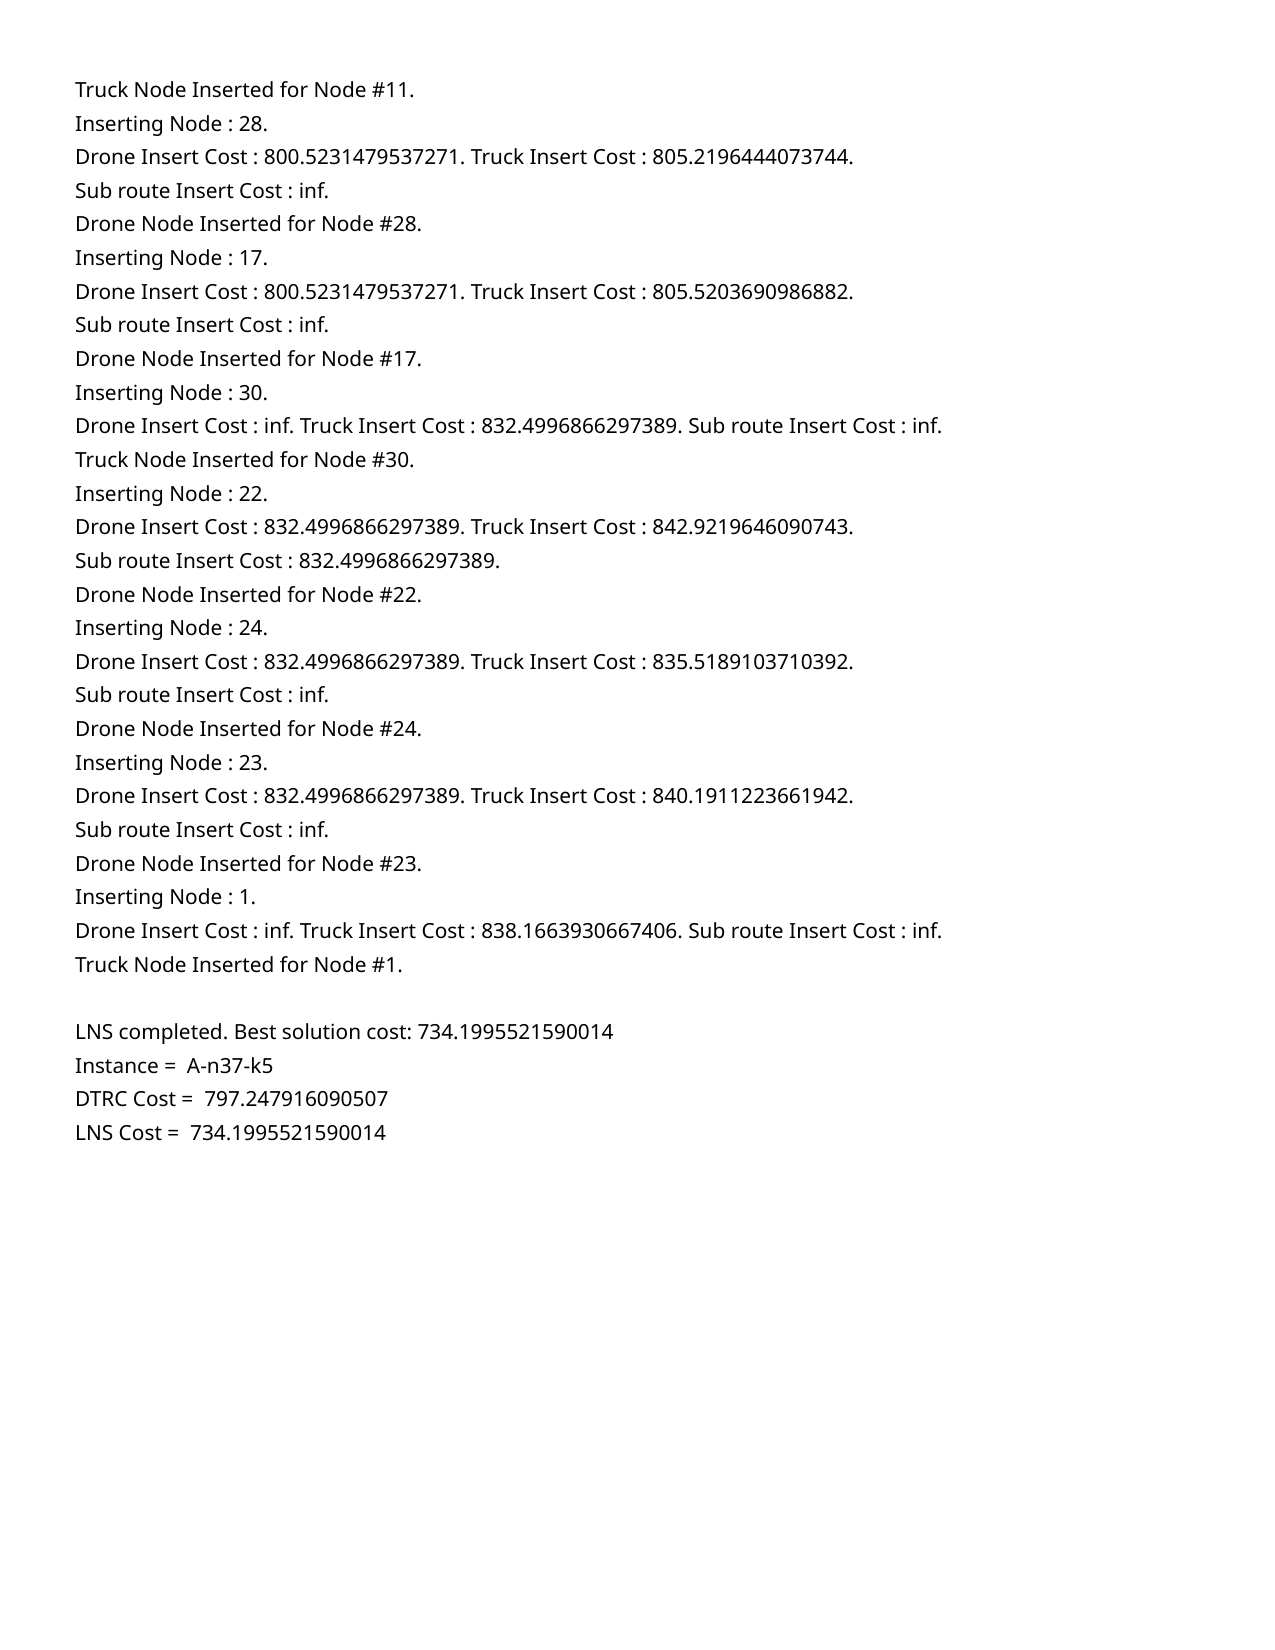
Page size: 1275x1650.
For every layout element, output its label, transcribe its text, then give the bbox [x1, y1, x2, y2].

text Sub route Insert Cost : inf. [75, 815, 1200, 844]
text Drone Insert Cost : 800.5231479537271. Truck Insert Cost : 805.5203690986882. [75, 277, 1200, 305]
text Drone Node Inserted for Node #24. [75, 714, 1200, 743]
text Sub route Insert Cost : inf. [75, 176, 1200, 204]
text Instance = A-n37-k5 [75, 1051, 1200, 1079]
text Drone Insert Cost : inf. Truck Insert Cost : 838.1663930667406. Sub route Insert Cost : inf. [75, 916, 1200, 944]
text Drone Insert Cost : 832.4996866297389. Truck Insert Cost : 835.5189103710392. [75, 647, 1200, 675]
text Drone Node Inserted for Node #22. [75, 580, 1200, 608]
text Drone Insert Cost : 800.5231479537271. Truck Insert Cost : 805.2196444073744. [75, 142, 1200, 171]
text Sub route Insert Cost : inf. [75, 681, 1200, 709]
text Drone Insert Cost : inf. Truck Insert Cost : 832.4996866297389. Sub route Insert Cost : inf. [75, 411, 1200, 440]
text Inserting Node : 23. [75, 748, 1200, 776]
text Drone Insert Cost : 832.4996866297389. Truck Insert Cost : 840.1911223661942. [75, 782, 1200, 810]
text DTRC Cost = 797.247916090507 [75, 1084, 1200, 1113]
text Truck Node Inserted for Node #11. [75, 75, 1200, 103]
text LNS Cost = 734.1995521590014 [75, 1118, 1200, 1146]
text Sub route Insert Cost : inf. [75, 311, 1200, 339]
text Inserting Node : 17. [75, 243, 1200, 272]
text Drone Node Inserted for Node #23. [75, 849, 1200, 877]
text LNS completed. Best solution cost: 734.1995521590014 [75, 1017, 1200, 1046]
text Drone Node Inserted for Node #28. [75, 209, 1200, 238]
text Drone Insert Cost : 832.4996866297389. Truck Insert Cost : 842.9219646090743. [75, 512, 1200, 541]
text Inserting Node : 28. [75, 109, 1200, 137]
text Inserting Node : 30. [75, 378, 1200, 406]
text Truck Node Inserted for Node #1. [75, 950, 1200, 978]
text Truck Node Inserted for Node #30. [75, 445, 1200, 473]
text Inserting Node : 22. [75, 479, 1200, 507]
text Inserting Node : 24. [75, 613, 1200, 642]
text Drone Node Inserted for Node #17. [75, 344, 1200, 373]
text Sub route Insert Cost : 832.4996866297389. [75, 546, 1200, 574]
text Inserting Node : 1. [75, 882, 1200, 911]
